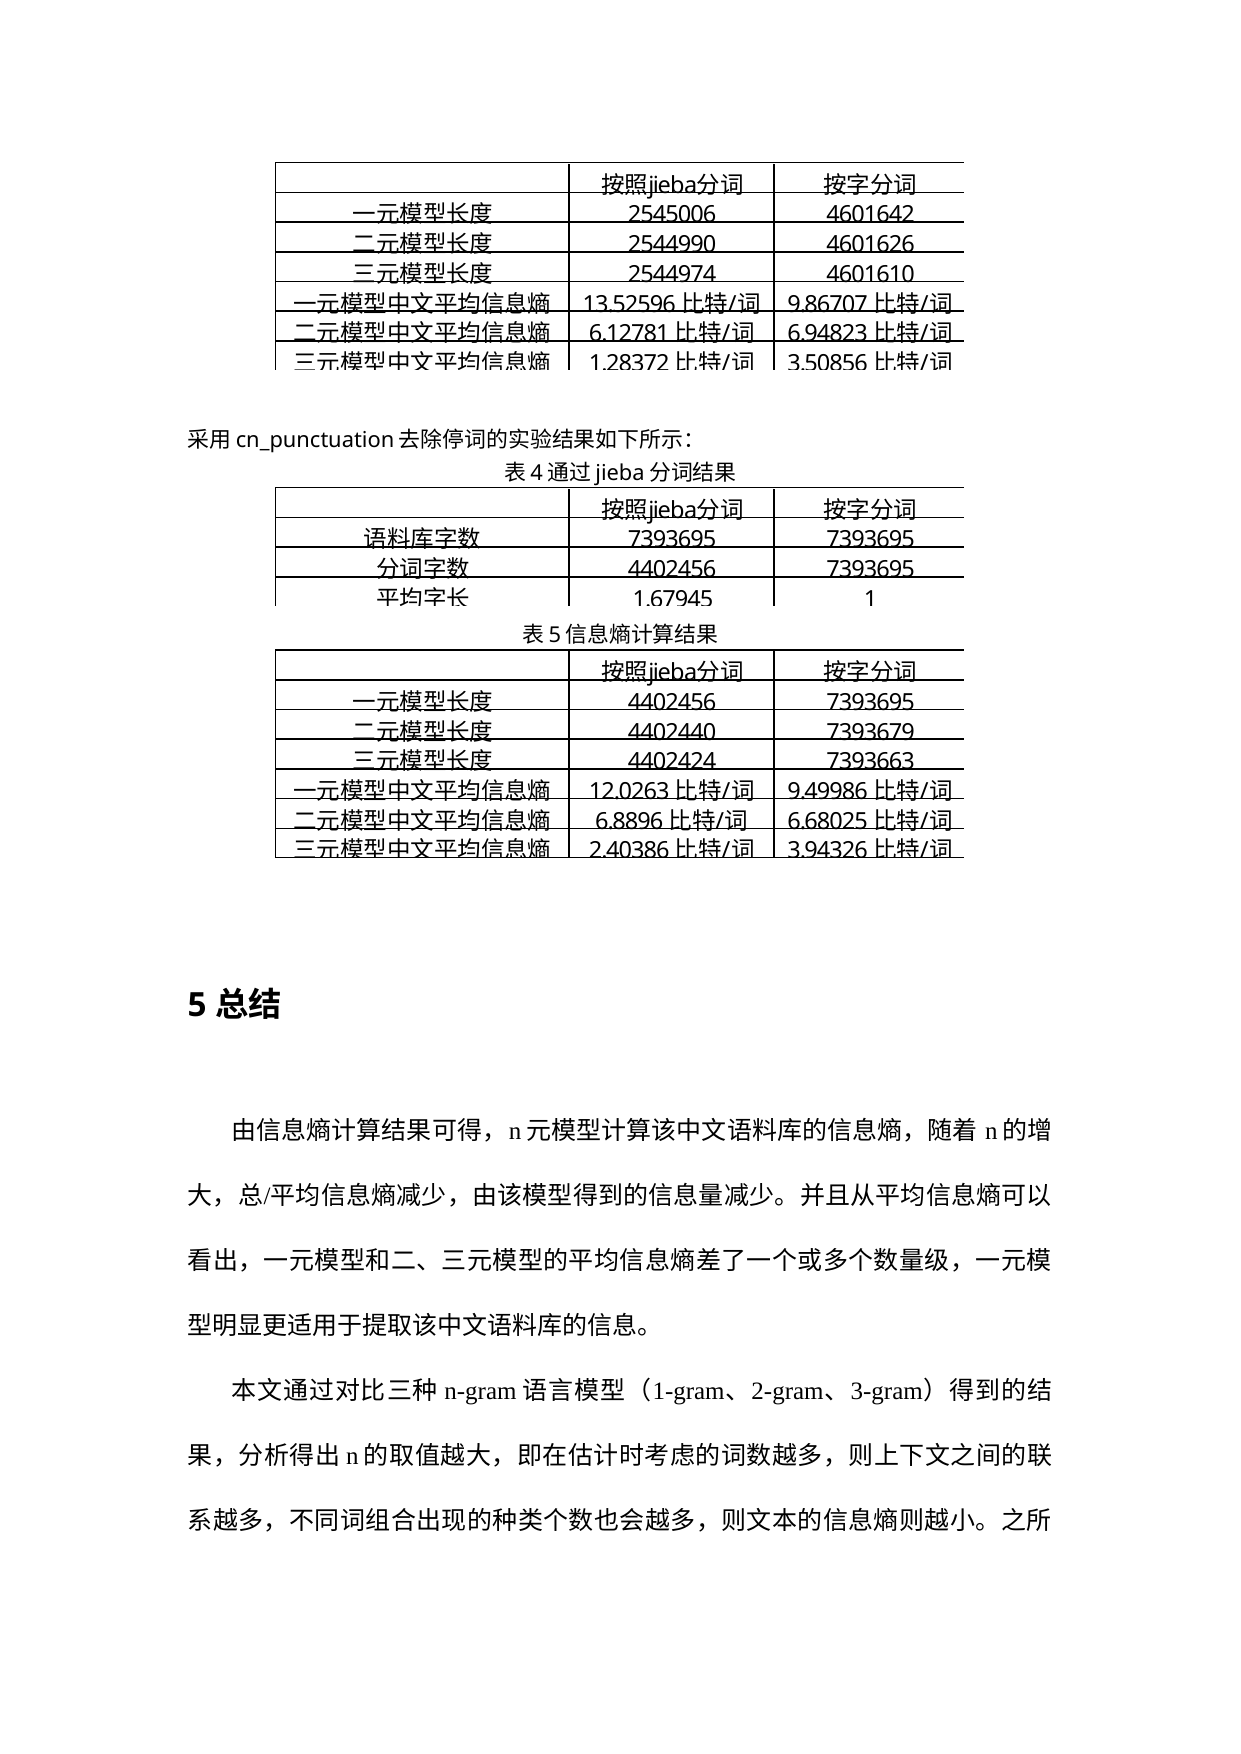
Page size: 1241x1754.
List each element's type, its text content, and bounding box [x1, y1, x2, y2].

text 采用cn_punctuation去除停词的实验结果如下所示： [187, 422, 1053, 454]
text 表5信息熵计算结果 [187, 617, 1053, 649]
text 表4通过jieba分词结果 [187, 454, 1053, 487]
subtitle 5 总结 [187, 969, 1053, 1034]
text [187, 1356, 1053, 1551]
text 由信息熵计算结果可得，n元模型计算该中文语料库的信息熵，随着n的增大，总/平均信息熵减少，由该模型得到的信息量减少。并且从平均信息熵可以看出，一元模型和二、三元模型的平均信息熵差了一个或多个数量级，一元模型明显更适用于提取该中文语料库的信息。 [187, 1096, 1053, 1356]
